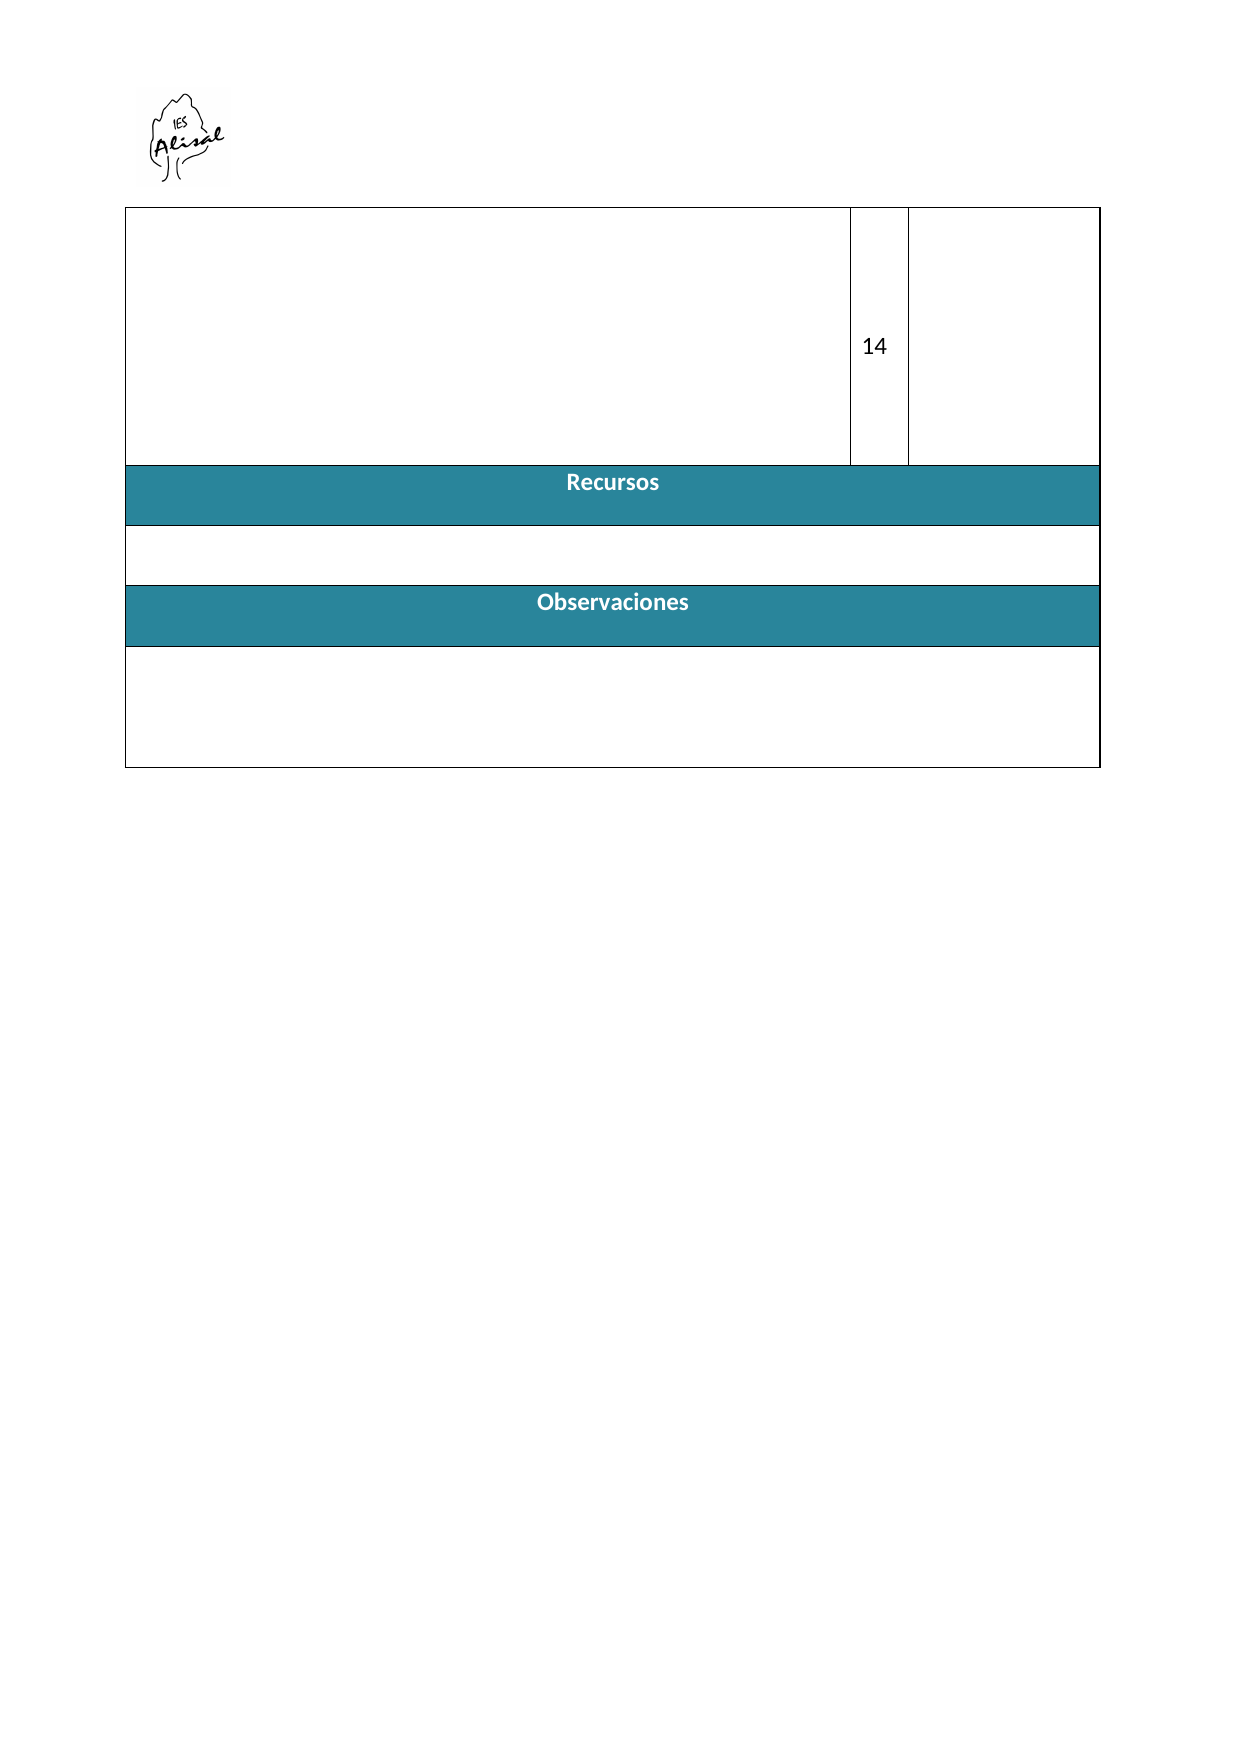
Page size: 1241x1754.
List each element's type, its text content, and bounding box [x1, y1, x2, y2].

table_cell [126, 647, 1099, 767]
table_cell Observaciones [126, 586, 1099, 646]
table_cell [126, 526, 1099, 585]
table_cell [909, 208, 1099, 465]
table_cell Recursos [126, 466, 1099, 525]
table_cell 14 [851, 208, 908, 465]
table_cell [126, 208, 850, 465]
picture [136, 87, 232, 187]
